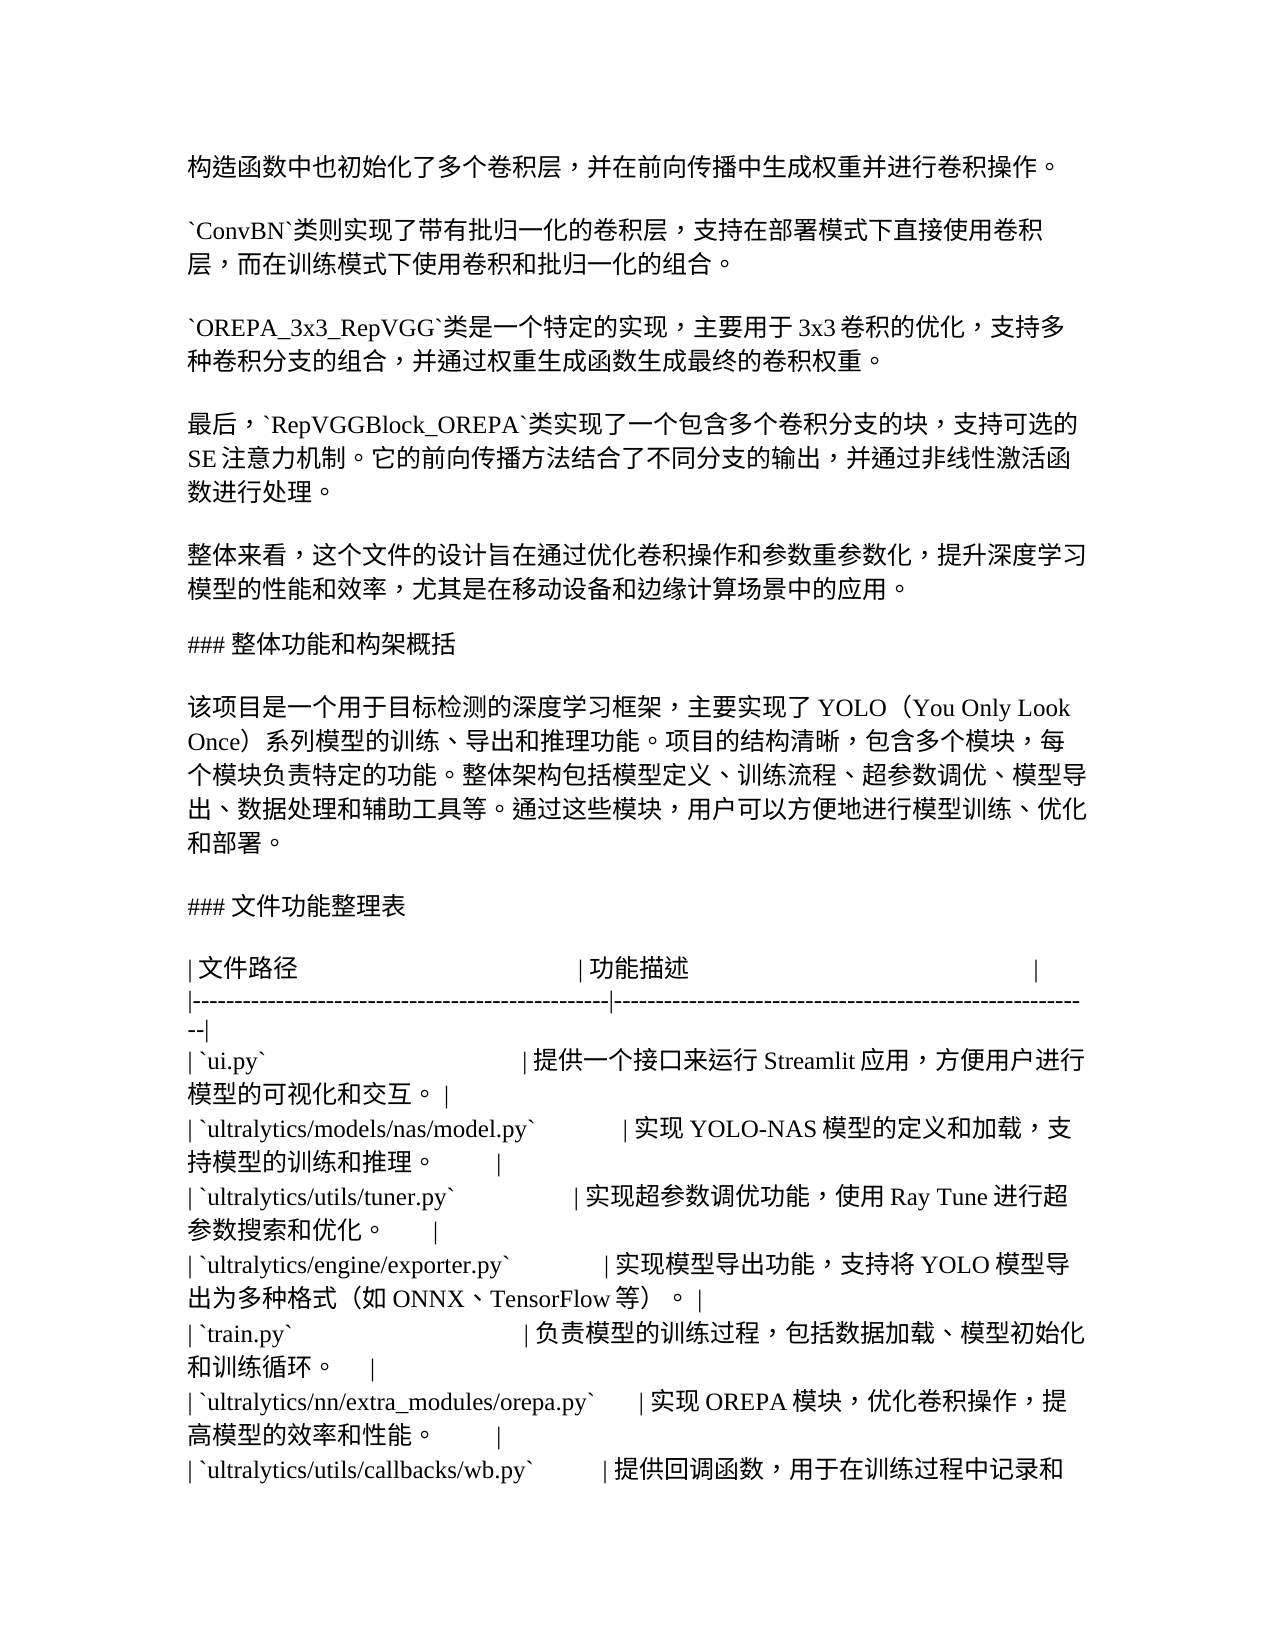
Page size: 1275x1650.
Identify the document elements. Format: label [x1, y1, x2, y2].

text [187, 626, 1087, 1486]
text [187, 150, 1087, 606]
